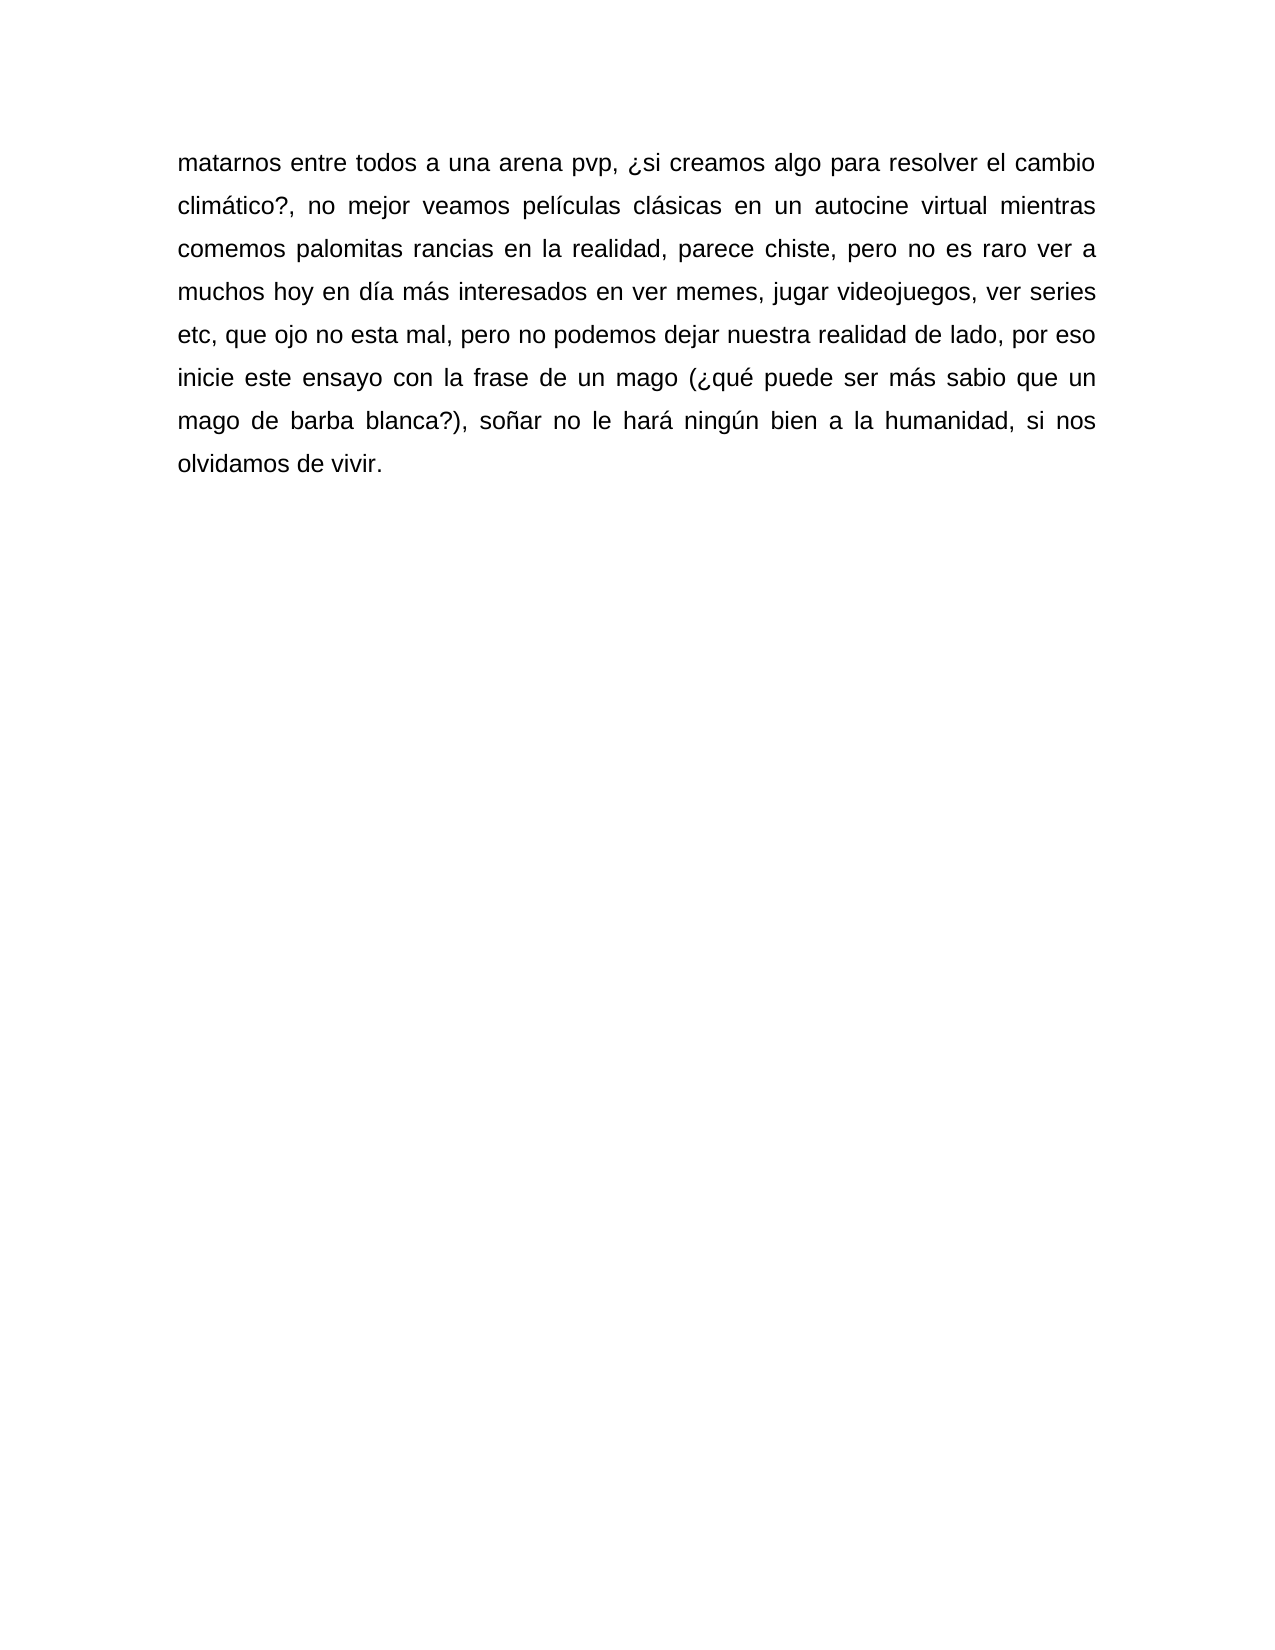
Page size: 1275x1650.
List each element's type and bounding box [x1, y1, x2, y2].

text [177, 148, 1098, 478]
